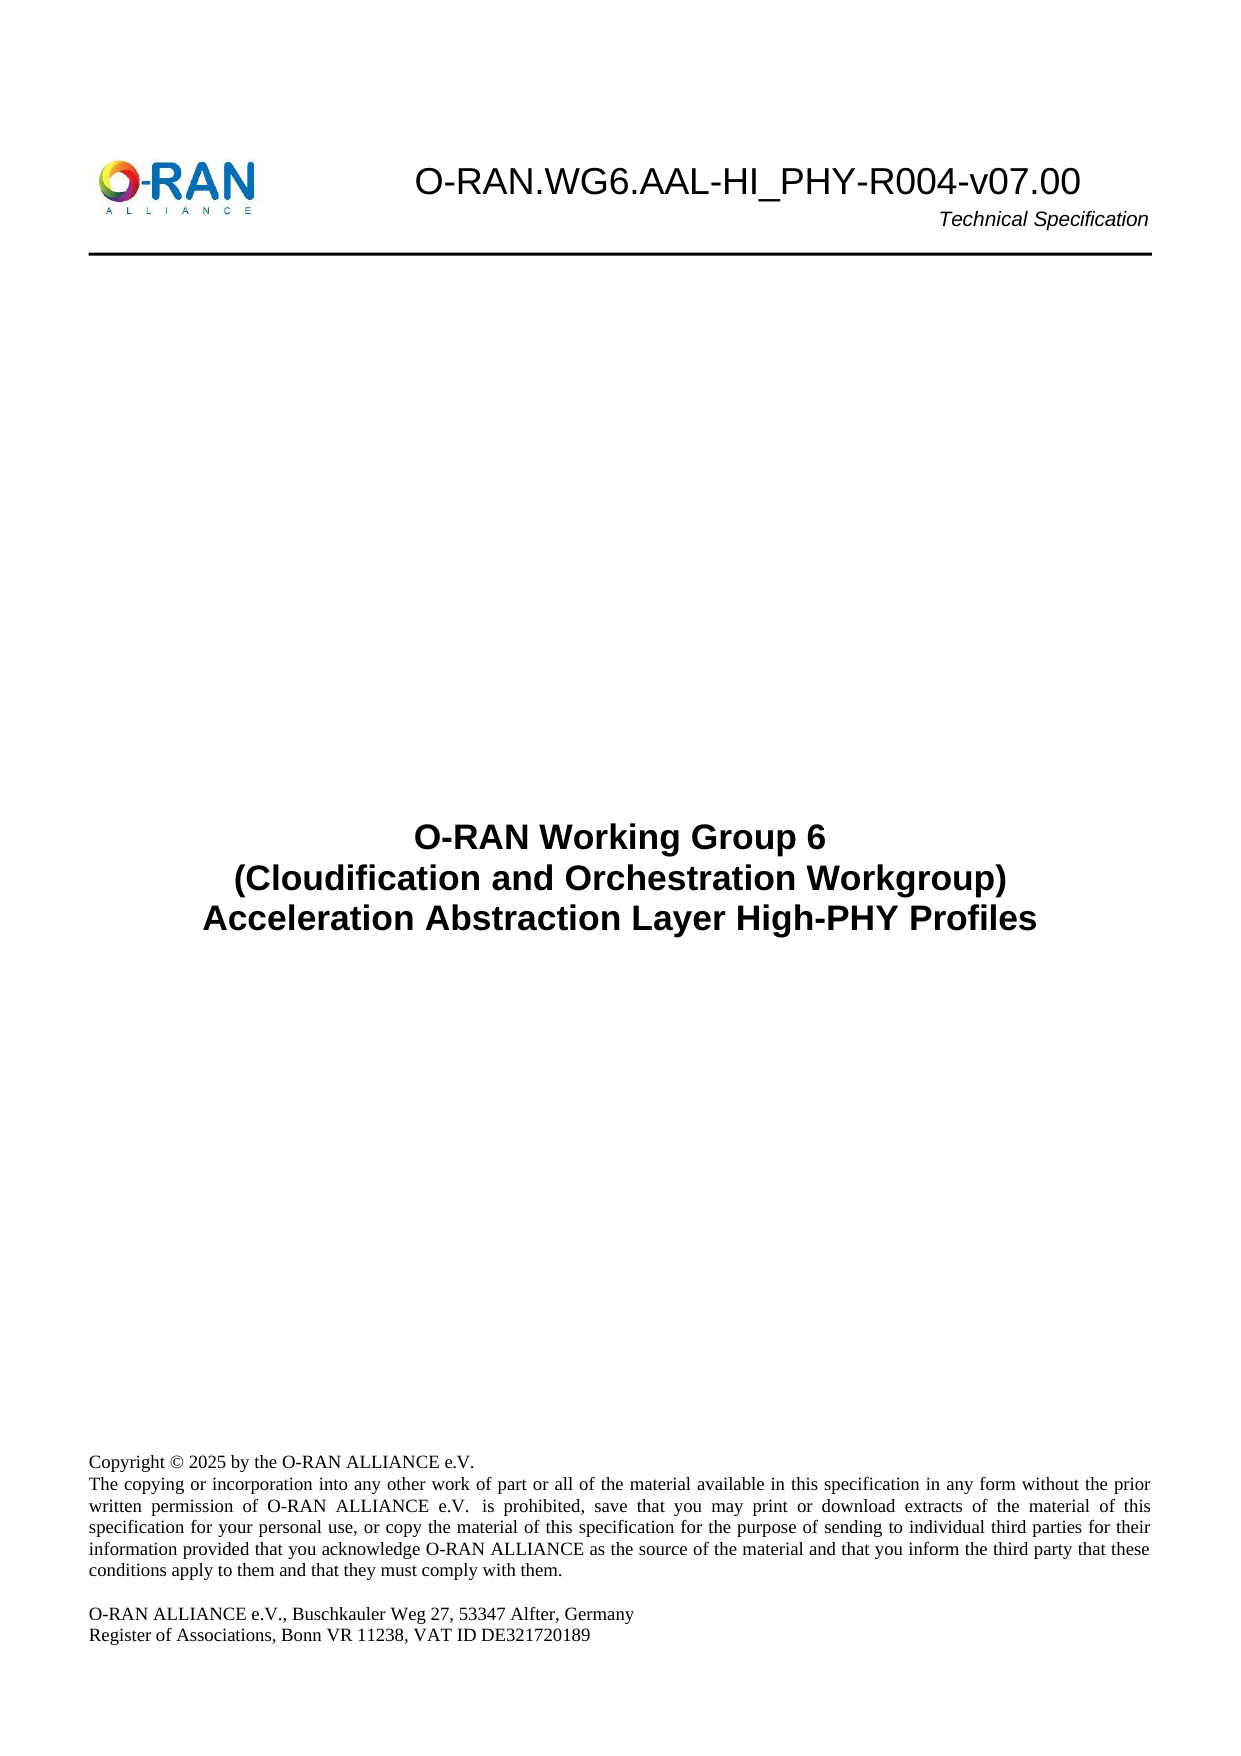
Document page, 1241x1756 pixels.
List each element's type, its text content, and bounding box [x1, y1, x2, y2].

text Copyright © 2025 by the O-RAN ALLIANCE e.V. [89, 1452, 1201, 1473]
subtitle O-RAN.WG6.AAL-HI_PHY-R004-v07.00 [414, 159, 1201, 202]
text Technical Specification [44, 207, 1149, 231]
text O-RAN Working Group 6 (Cloudification and Orchestration Workgroup) [233, 816, 1072, 898]
text Acceleration Abstraction Layer High-PHY Profiles [202, 898, 1201, 938]
text O-RAN ALLIANCE e.V., Buschkauler Weg 27, 53347 Alfter, Germany Register of Associations, Bonn VR 11238, VAT ID DE321720189 [89, 1603, 689, 1646]
picture [90, 159, 263, 220]
text The copying or incorporation into any other work of part or all of the material available in this specification in any form without the prior written permission of O-RAN ALLIANCE e.V. is prohibited, save that you may print or download extracts of the material of this specification for your personal use, or copy the material of this specification for the purpose of sending to individual third parties for their information provided that you acknowledge O-RAN ALLIANCE as the source of the material and that you inform the third party that these conditions apply to them and that they must comply with them. [89, 1473, 1152, 1581]
